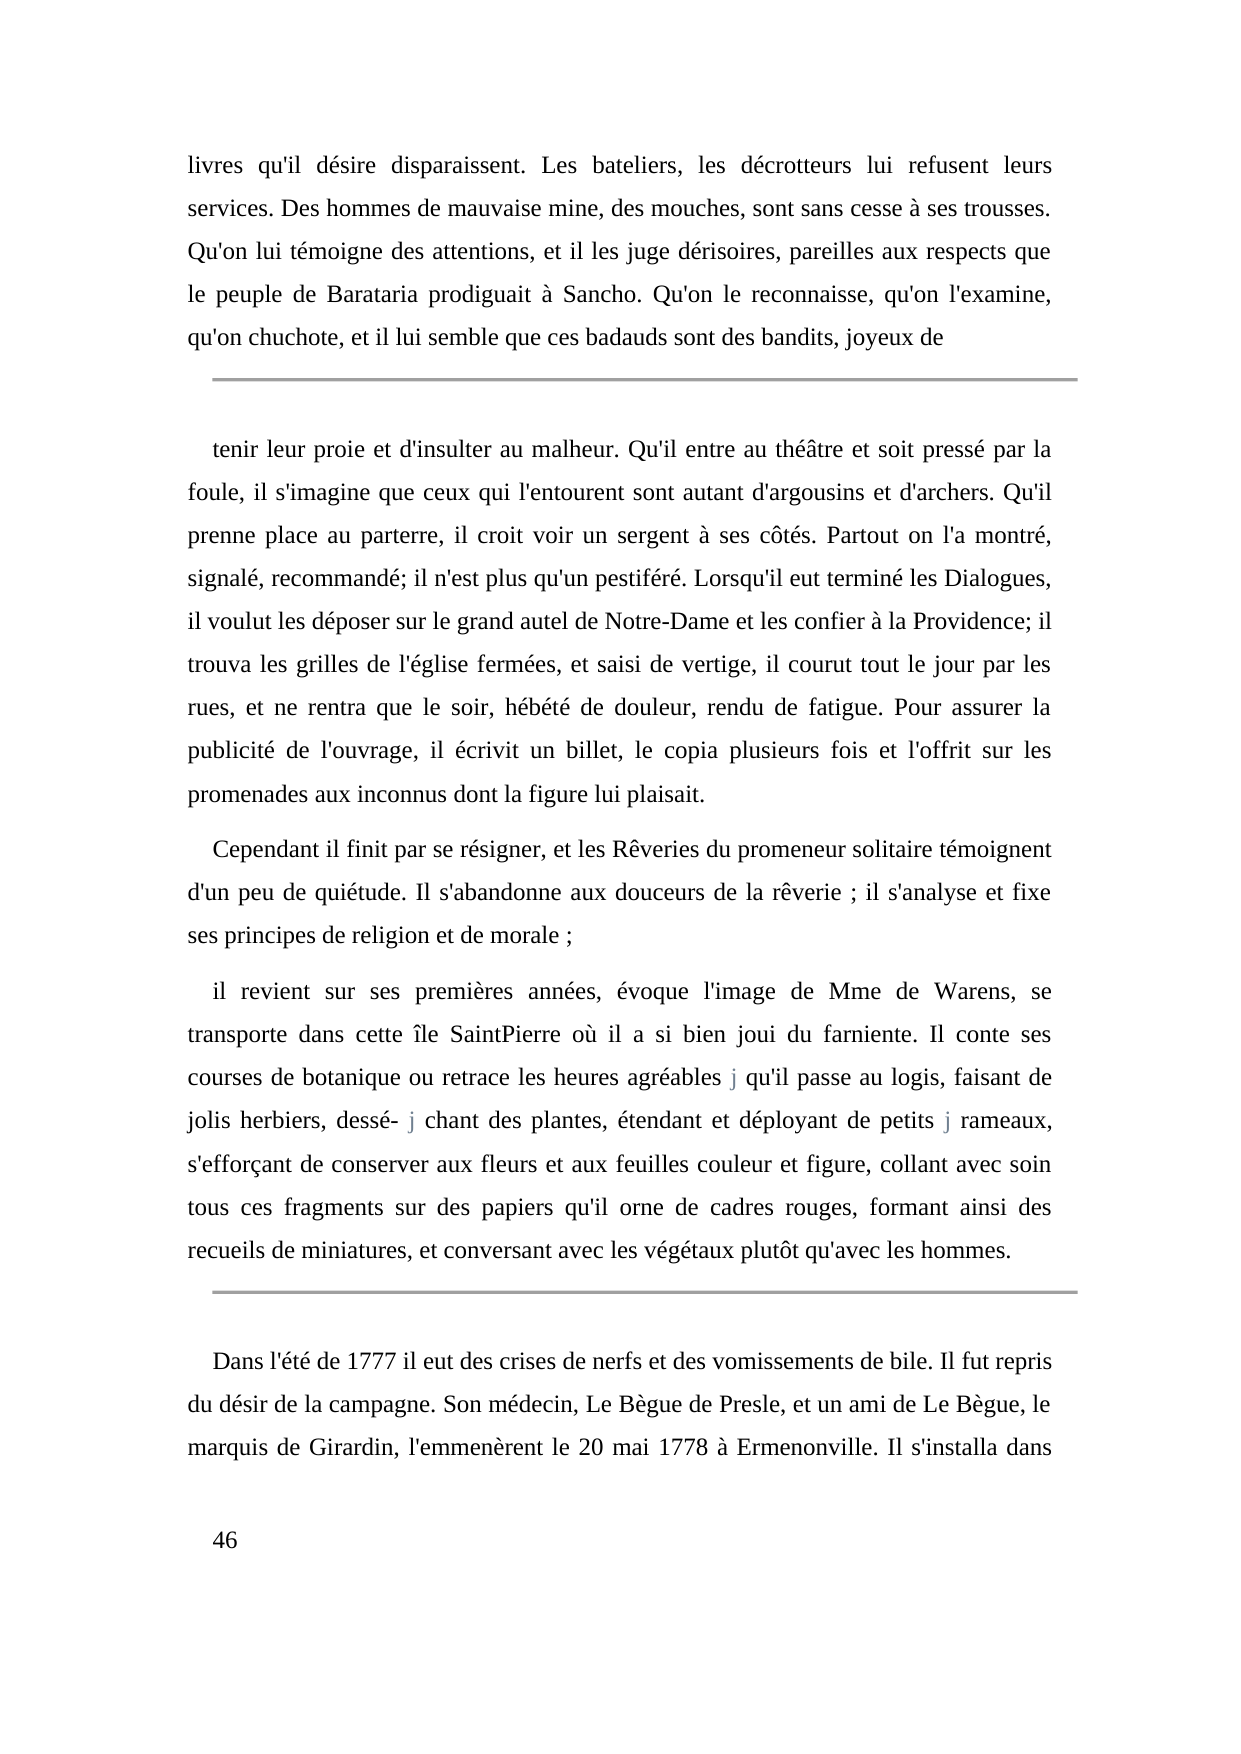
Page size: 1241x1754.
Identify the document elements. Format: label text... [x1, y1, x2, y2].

text Cependant il finit par se résigner, et les Rêveries du promeneur solitaire témoignent d'un peu de quiétude. Il s'abandonne aux douceurs de la rêverie ; il s'analyse et fixe ses principes de religion et de morale ; [187, 834, 1053, 949]
text tenir leur proie et d'insulter au malheur. Qu'il entre au théâtre et soit pressé par la foule, il s'imagine que ceux qui l'entourent sont autant d'argousins et d'archers. Qu'il prenne place au parterre, il croit voir un sergent à ses côtés. Partout on l'a montré, signalé, recommandé; il n'est plus qu'un pestiféré. Lorsqu'il eut terminé les Dialogues, il voulut les déposer sur le grand autel de Notre-Dame et les confier à la Providence; il trouva les grilles de l'église fermées, et saisi de vertige, il courut tout le jour par les rues, et ne rentra que le soir, hébété de douleur, rendu de fatigue. Pour assurer la publicité de l'ouvrage, il écrivit un billet, le copia plusieurs fois et l'offrit sur les promenades aux inconnus dont la figure lui plaisait. [187, 434, 1053, 807]
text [187, 150, 1053, 351]
text il revient sur ses premières années, évoque l'image de Mme de Warens, se transporte dans cette île SaintPierre où il a si bien joui du farniente. Il conte ses courses de botanique ou retrace les heures agréables j qu'il passe au logis, faisant de jolis herbiers, dessé- j chant des plantes, étendant et déployant de petits j rameaux, s'efforçant de conserver aux fleurs et aux feuilles couleur et figure, collant avec soin tous ces fragments sur des papiers qu'il orne de cadres rouges, formant ainsi des recueils de miniatures, et conversant avec les végétaux plutôt qu'avec les hommes. [187, 976, 1053, 1264]
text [187, 1346, 1053, 1461]
